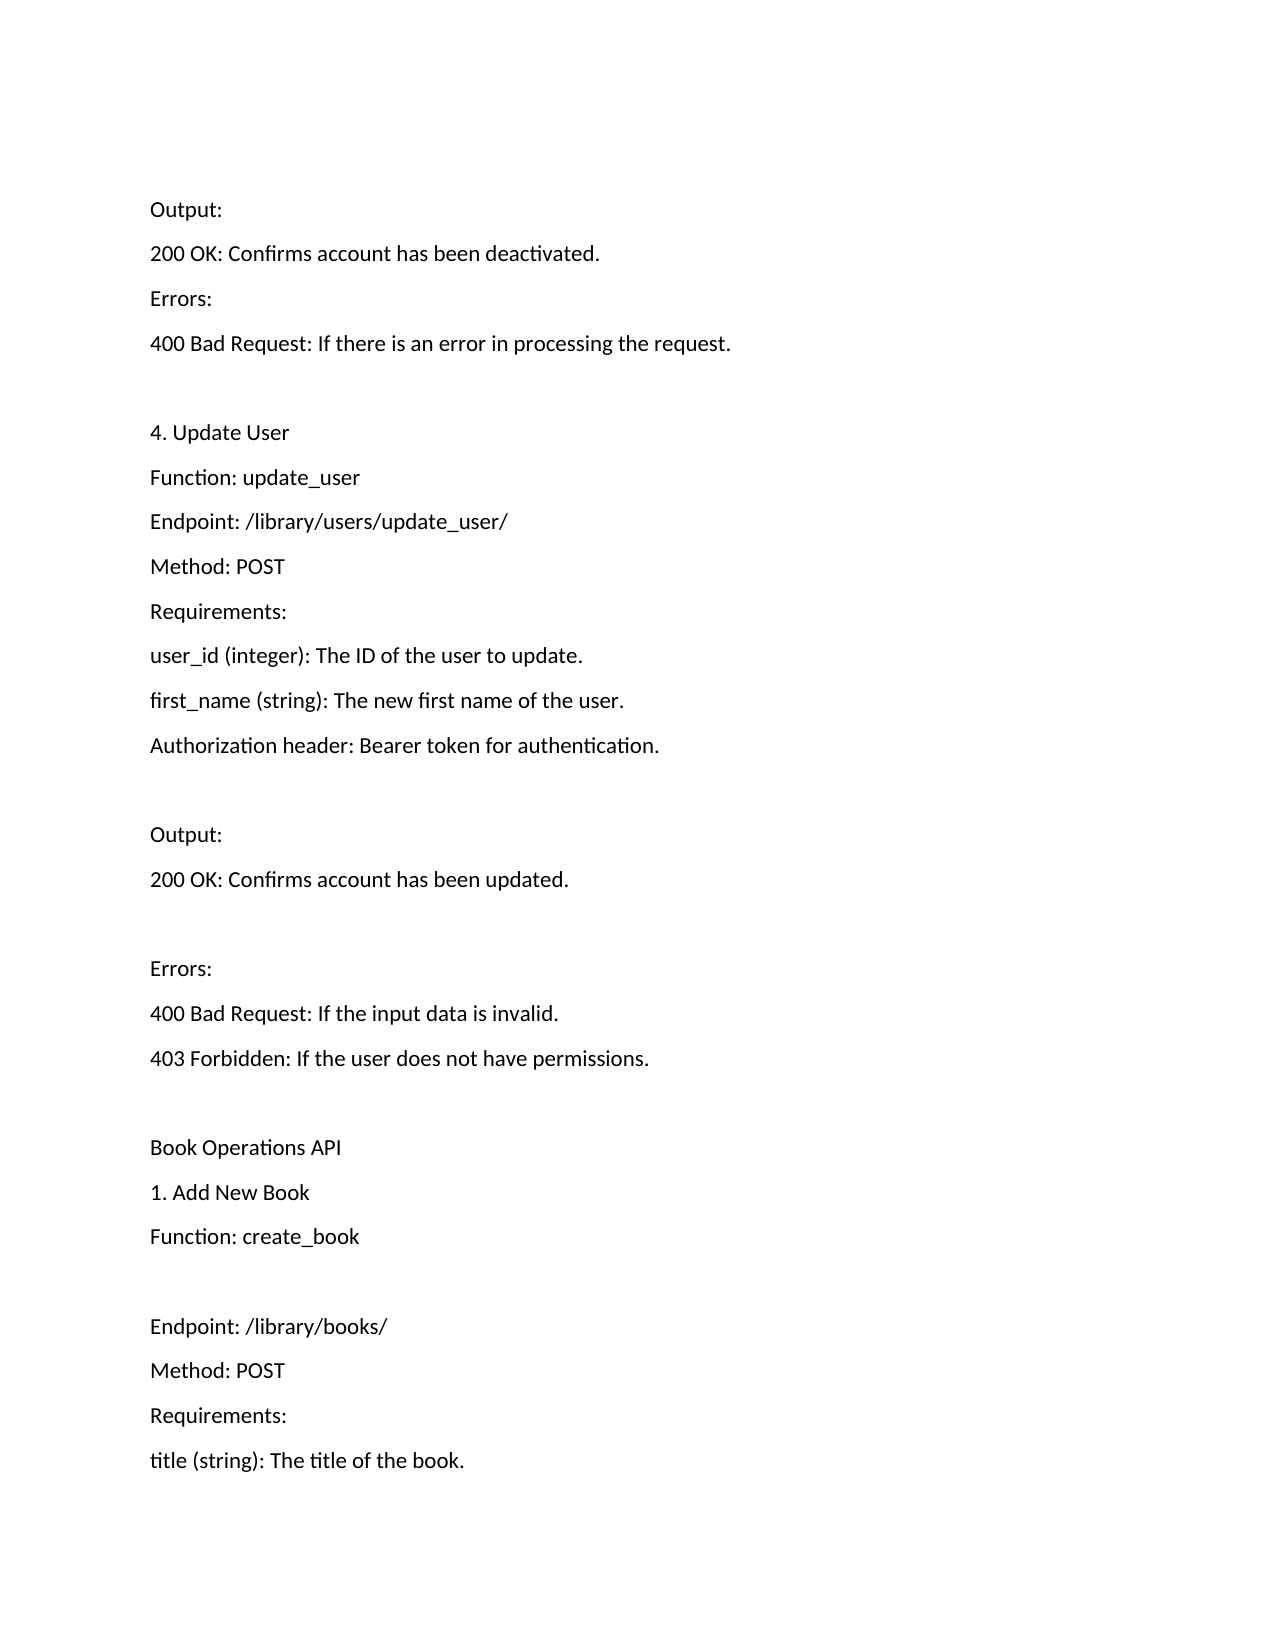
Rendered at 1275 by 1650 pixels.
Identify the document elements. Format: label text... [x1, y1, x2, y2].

text 1. Add New Book [150, 1178, 1125, 1206]
text first_name (string): The new first name of the user. [150, 686, 1125, 714]
text user_id (integer): The ID of the user to update. [150, 642, 1125, 669]
text Requirements: [150, 1401, 1125, 1429]
text Output: [150, 195, 1125, 223]
text Endpoint: /library/users/update_user/ [150, 507, 1125, 536]
text Method: POST [150, 552, 1125, 580]
text Endpoint: /library/books/ [150, 1312, 1125, 1340]
text 400 Bad Request: If the input data is invalid. [150, 999, 1125, 1027]
text Function: create_book [150, 1222, 1125, 1251]
text title (string): The title of the book. [150, 1446, 1125, 1474]
text 200 OK: Confirms account has been updated. [150, 865, 1125, 893]
text Errors: [150, 954, 1125, 982]
text 200 OK: Confirms account has been deactivated. [150, 239, 1125, 267]
text 400 Bad Request: If there is an error in processing the request. [150, 329, 1125, 357]
text Authorization header: Bearer token for authentication. [150, 731, 1125, 759]
text Output: [150, 820, 1125, 848]
text 403 Forbidden: If the user does not have permissions. [150, 1044, 1125, 1072]
text Errors: [150, 284, 1125, 312]
text Function: update_user [150, 463, 1125, 491]
text Requirements: [150, 597, 1125, 625]
text 4. Update User [150, 418, 1125, 446]
text Method: POST [150, 1357, 1125, 1384]
text Book Operations API [150, 1133, 1125, 1161]
